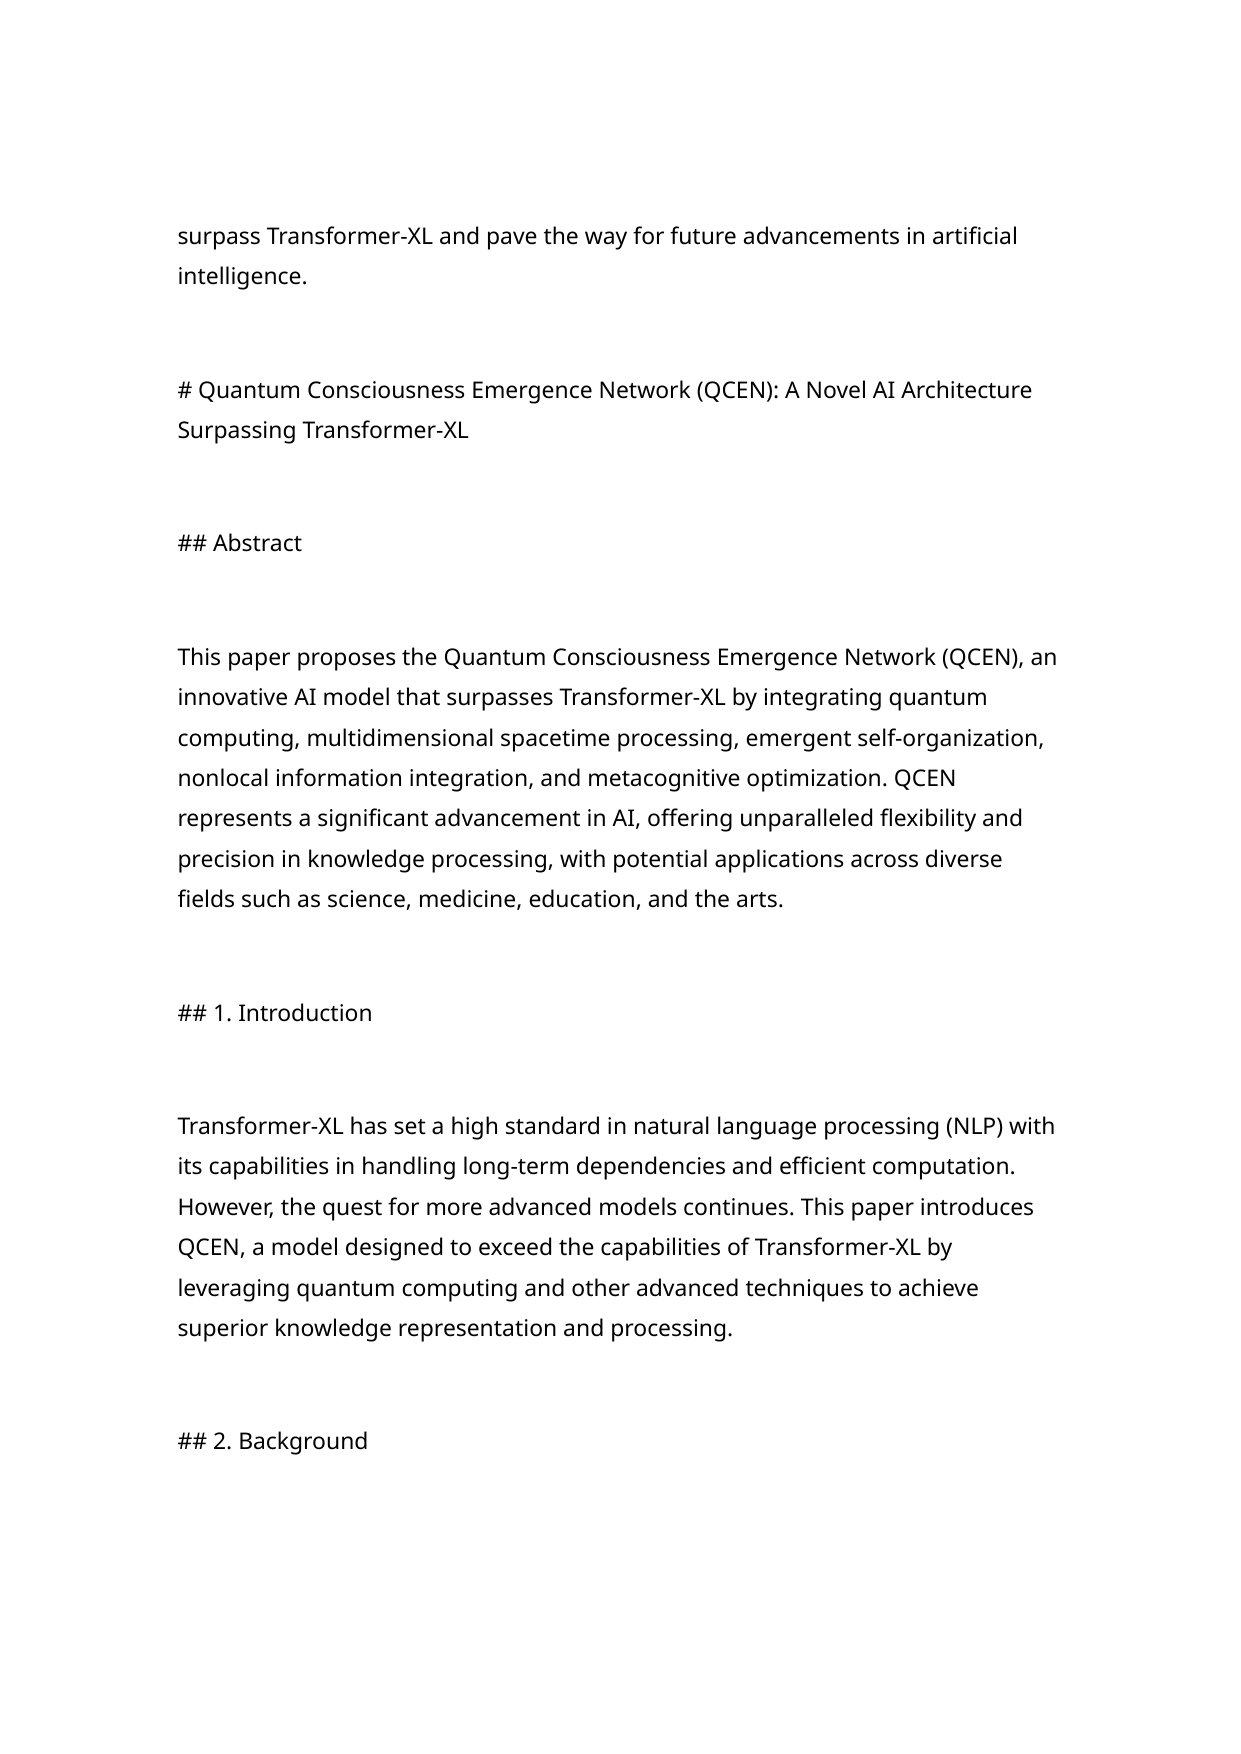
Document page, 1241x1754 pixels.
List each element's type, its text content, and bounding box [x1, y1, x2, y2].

text This paper proposes the Quantum Consciousness Emergence Network (QCEN), an innovative AI model that surpasses Transformer-XL by integrating quantum computing, multidimensional spacetime processing, emergent self-organization, nonlocal information integration, and metacognitive optimization. QCEN represents a significant advancement in AI, offering unparalleled flexibility and precision in knowledge processing, with potential applications across diverse fields such as science, medicine, education, and the arts. [177, 638, 1063, 918]
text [177, 217, 1063, 295]
text ## 2. Background [177, 1422, 1063, 1460]
text ## 1. Introduction [177, 993, 1063, 1031]
text Transformer-XL has set a high standard in natural language processing (NLP) with its capabilities in handling long-term dependencies and efficient computation. However, the quest for more advanced models continues. This paper introduces QCEN, a model designed to exceed the capabilities of Transformer-XL by leveraging quantum computing and other advanced techniques to achieve superior knowledge representation and processing. [177, 1107, 1063, 1346]
text ## Abstract [177, 524, 1063, 562]
text # Quantum Consciousness Emergence Network (QCEN): A Novel AI Architecture Surpassing Transformer-XL [177, 371, 1063, 448]
